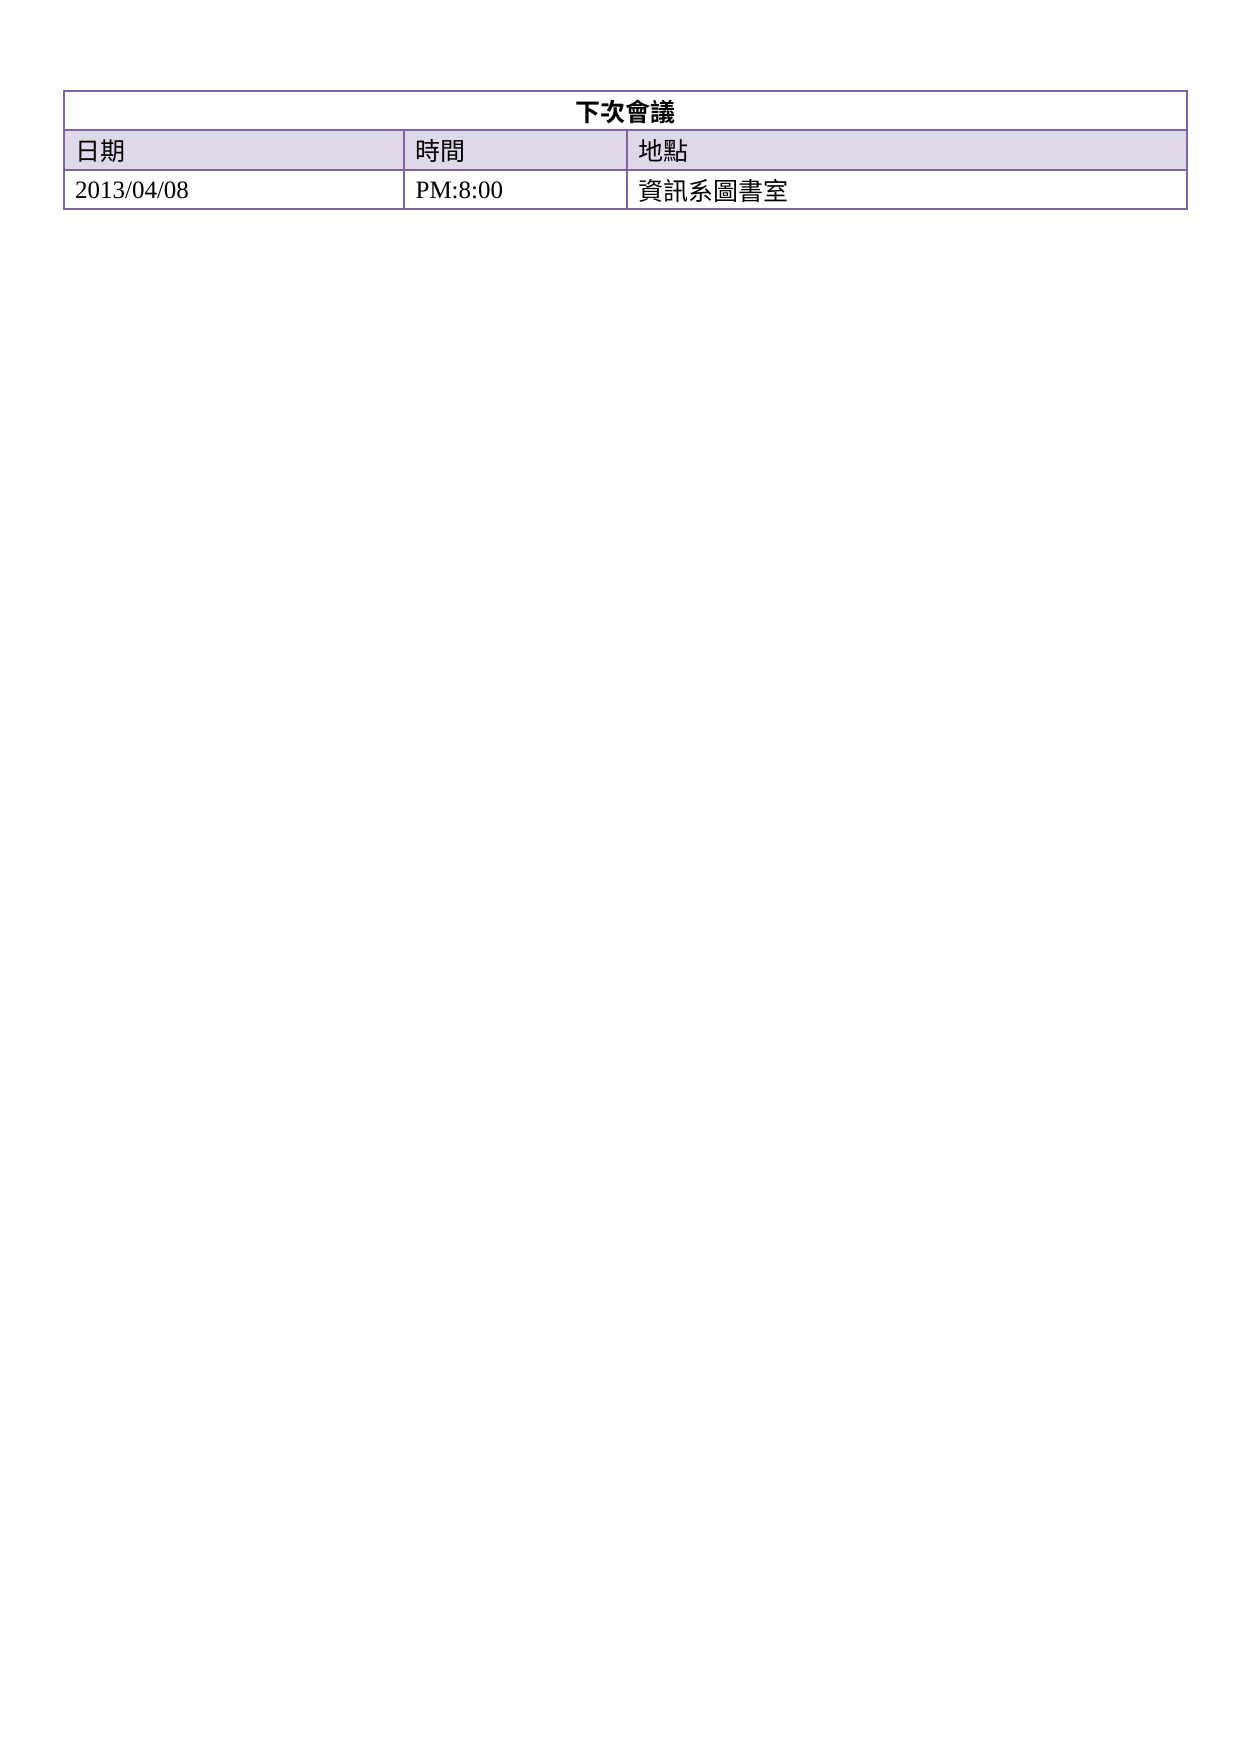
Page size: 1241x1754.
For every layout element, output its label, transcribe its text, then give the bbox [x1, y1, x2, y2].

table_cell 日期 [65, 131, 403, 169]
table_cell PM:8:00 [405, 171, 626, 208]
table_cell 時間 [405, 131, 626, 169]
table_cell 下次會議 [65, 92, 1186, 129]
table_cell 資訊系圖書室 [628, 171, 1186, 208]
table_cell 2013/04/08 [65, 171, 403, 208]
table_cell 地點 [628, 131, 1186, 169]
